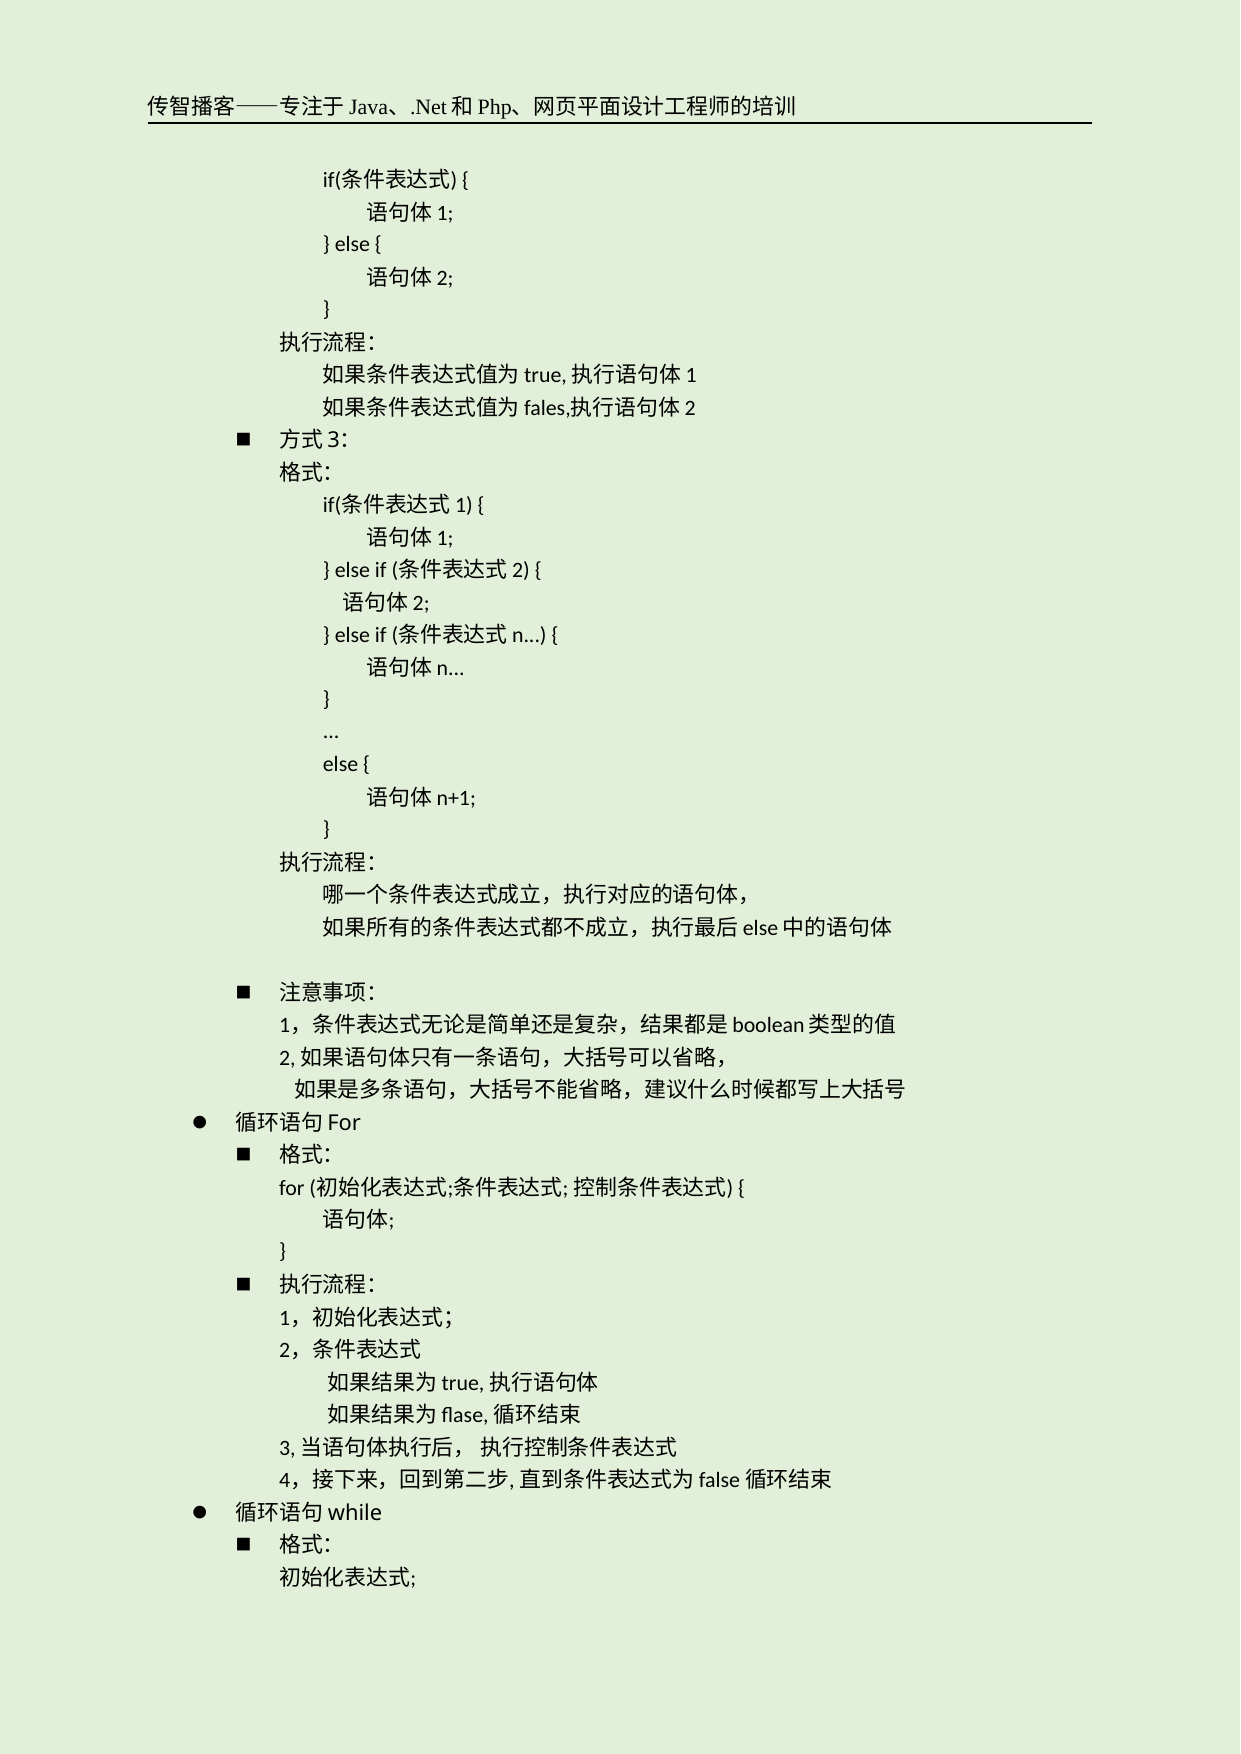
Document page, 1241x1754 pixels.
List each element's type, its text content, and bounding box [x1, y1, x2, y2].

list 格式： [235, 1527, 1092, 1559]
text 3, 当语句体执行后， 执行控制条件表达式 [191, 1429, 1092, 1462]
text 1，条件表达式无论是简单还是复杂，结果都是boolean类型的值 [191, 1007, 1092, 1039]
text ... [191, 714, 1092, 747]
text } [191, 1234, 1092, 1267]
text 如果是多条语句，大括号不能省略，建议什么时候都写上大括号 [191, 1072, 1092, 1104]
text 如果条件表达式值为true, 执行语句体1 [191, 357, 1092, 389]
list 执行流程： [235, 1267, 1092, 1299]
text } [191, 682, 1092, 714]
text 语句体n+1; [191, 779, 1092, 812]
text 1，初始化表达式； [191, 1299, 1092, 1332]
text 如果所有的条件表达式都不成立，执行最后else中的语句体 [191, 909, 1092, 942]
text 2, 如果语句体只有一条语句，大括号可以省略， [191, 1039, 1092, 1072]
text 执行流程： [191, 844, 1092, 877]
text 2，条件表达式 [191, 1332, 1092, 1364]
text if(条件表达式) { [191, 162, 1092, 194]
text 如果结果为true, 执行语句体 [191, 1364, 1092, 1397]
text } [191, 292, 1092, 324]
text 语句体; [191, 1202, 1092, 1234]
text 语句体1; [191, 194, 1092, 227]
text 循环语句 while [191, 1494, 1092, 1527]
list 方式3： [235, 422, 1092, 454]
text if(条件表达式1) { [191, 487, 1092, 519]
text 语句体2; [191, 259, 1092, 292]
text else { [191, 747, 1092, 779]
text for (初始化表达式;条件表达式; 控制条件表达式) { [191, 1169, 1092, 1202]
text 语句体n... [191, 649, 1092, 682]
list 注意事项： [235, 974, 1092, 1007]
text } else { [191, 227, 1092, 259]
text } else if (条件表达式n...) { [191, 617, 1092, 649]
text 如果结果为flase, 循环结束 [191, 1397, 1092, 1429]
text } else if (条件表达式2) { [191, 552, 1092, 584]
text 执行流程： [191, 324, 1092, 357]
text 初始化表达式; [191, 1559, 1092, 1592]
text 语句体1; [191, 519, 1092, 552]
text 如果条件表达式值为fales,执行语句体2 [191, 389, 1092, 422]
text 循环语句For [191, 1104, 1092, 1137]
text 4，接下来，回到第二步, 直到条件表达式为false 循环结束 [191, 1462, 1092, 1494]
text 哪一个条件表达式成立，执行对应的语句体， [191, 877, 1092, 909]
text } [191, 812, 1092, 844]
text 格式： [191, 454, 1092, 487]
text 语句体2; [191, 584, 1092, 617]
list 格式： [235, 1137, 1092, 1169]
